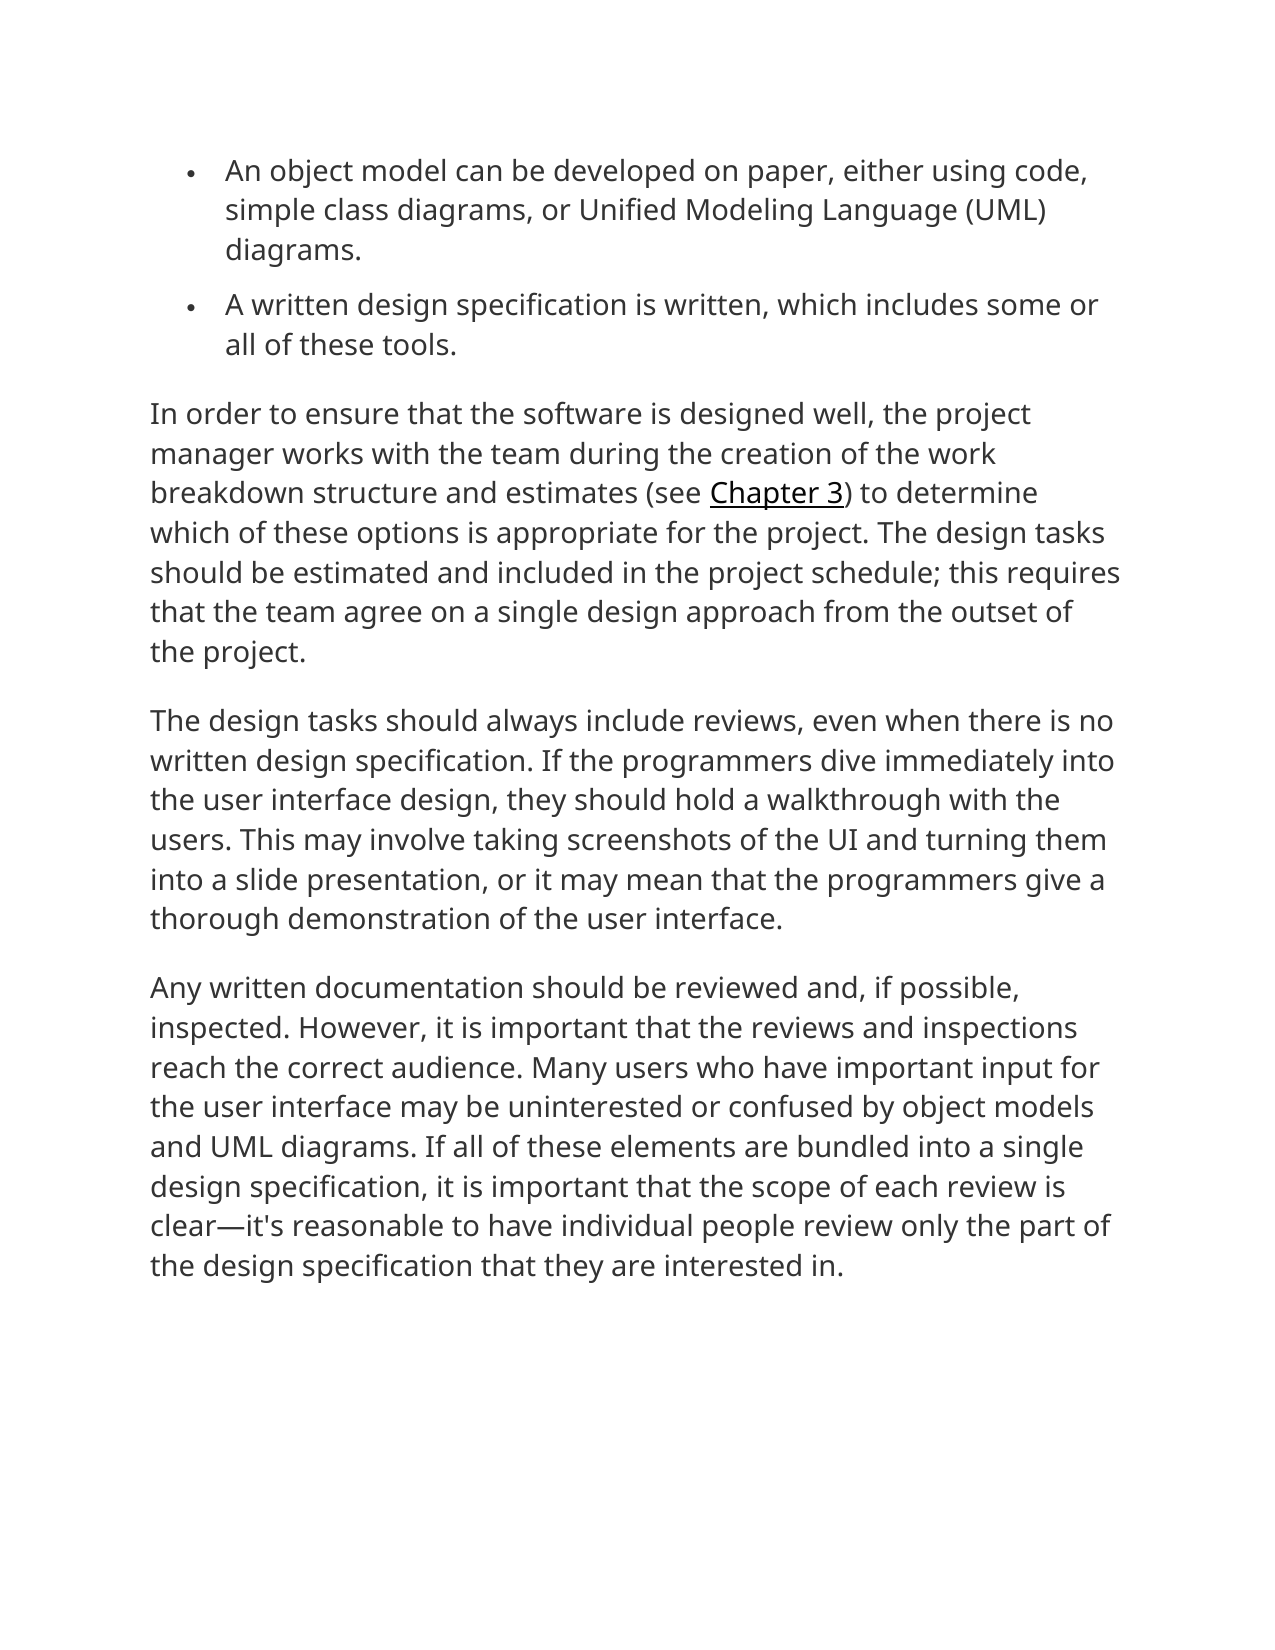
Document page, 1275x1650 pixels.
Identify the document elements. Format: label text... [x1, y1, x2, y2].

text In order to ensure that the software is designed well, the project manager works with the team during the creation of the work breakdown structure and estimates (see Chapter 3) to determine which of these options is appropriate for the project. The design tasks should be estimated and included in the project schedule; this requires that the team agree on a single design approach from the outset of the project. [150, 393, 1125, 671]
list A written design specification is written, which includes some or all of these tools. [187, 285, 1125, 364]
text Any written documentation should be reviewed and, if possible, inspected. However, it is important that the reviews and inspections reach the correct audience. Many users who have important input for the user interface may be uninterested or confused by object models and UML diagrams. If all of these elements are bundled into a single design specification, it is important that the scope of each review is clear—it's reasonable to have individual people review only the part of the design specification that they are interested in. [150, 967, 1125, 1285]
text The design tasks should always include reviews, even when there is no written design specification. If the programmers dive immediately into the user interface design, they should hold a walkthrough with the users. This may involve taking screenshots of the UI and turning them into a slide presentation, or it may mean that the programmers give a thorough demonstration of the user interface. [150, 700, 1125, 938]
list An object model can be developed on paper, either using code, simple class diagrams, or Unified Modeling Language (UML) diagrams. [187, 150, 1125, 269]
